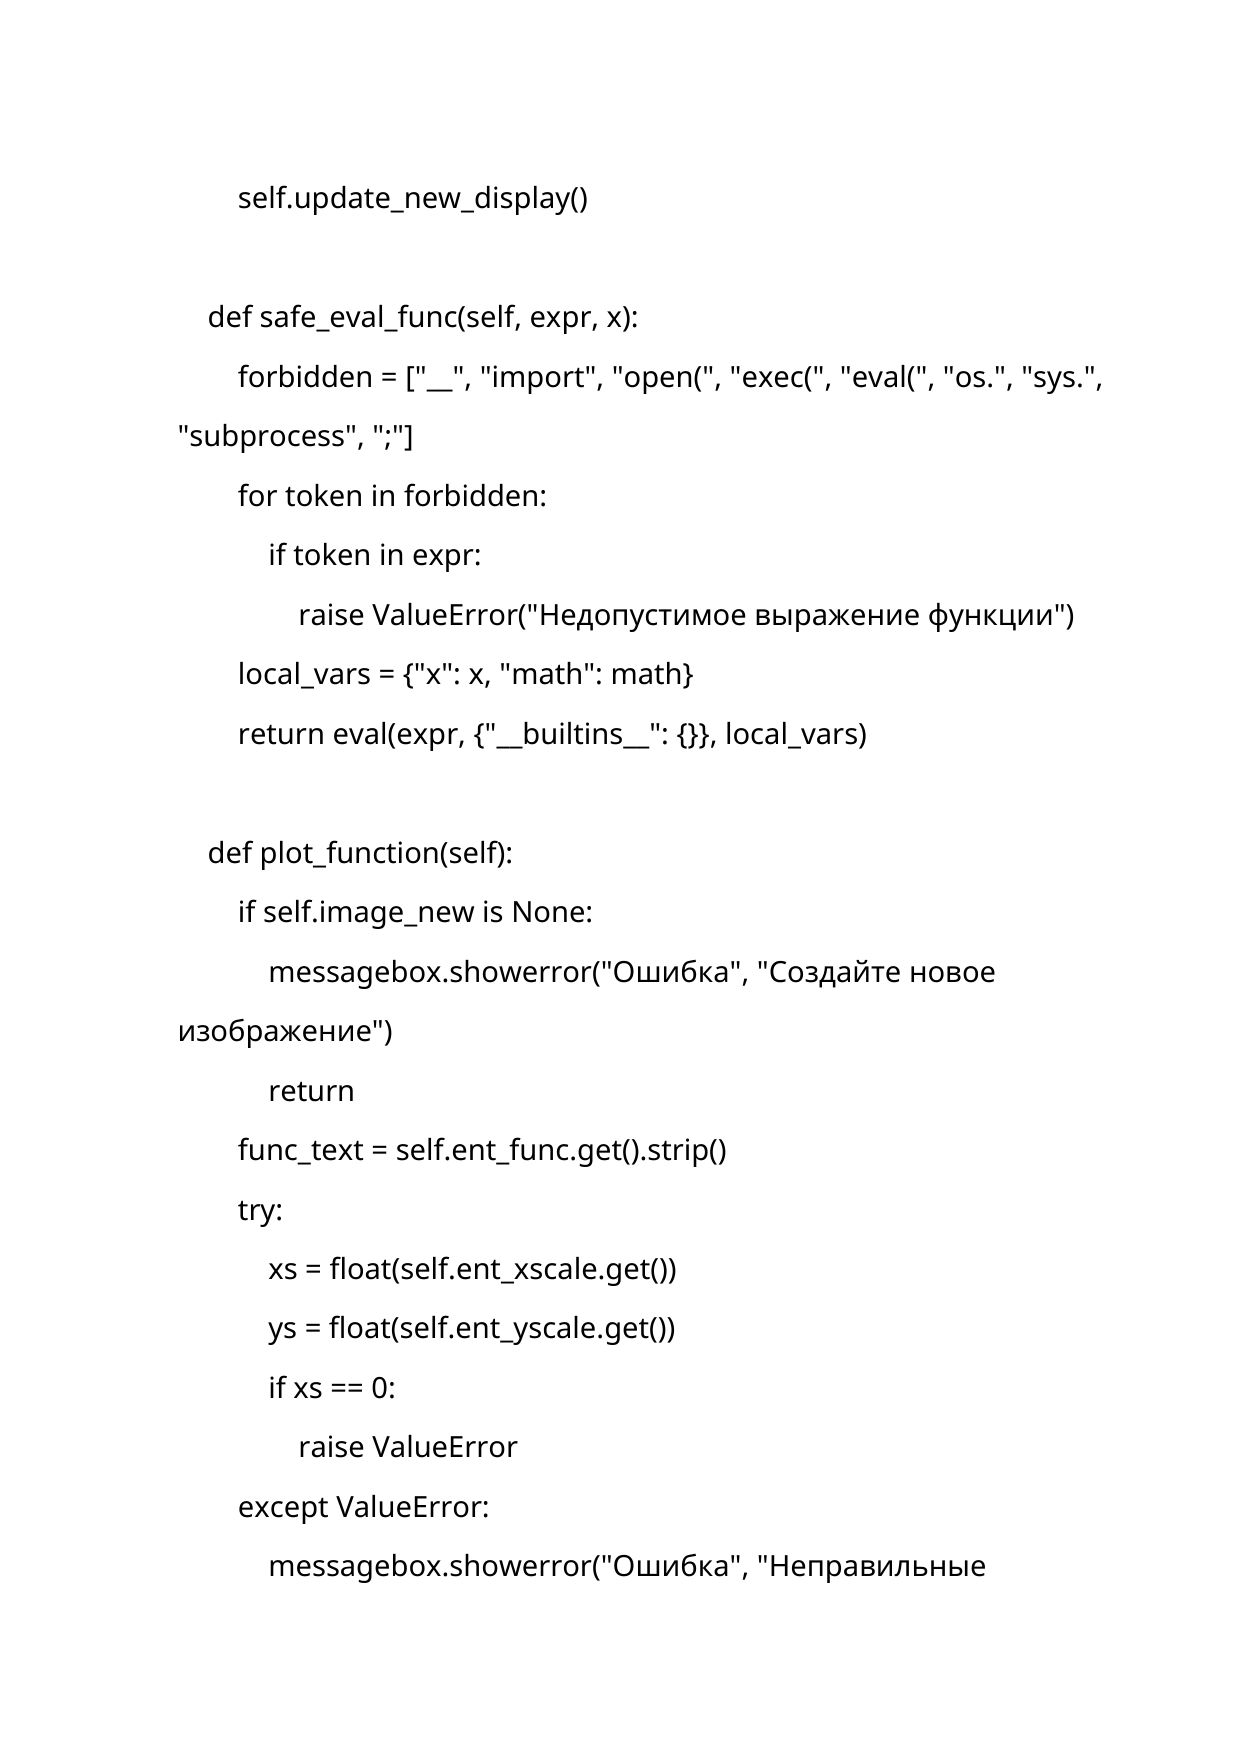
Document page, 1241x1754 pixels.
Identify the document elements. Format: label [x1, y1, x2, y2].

text [177, 118, 1152, 1585]
